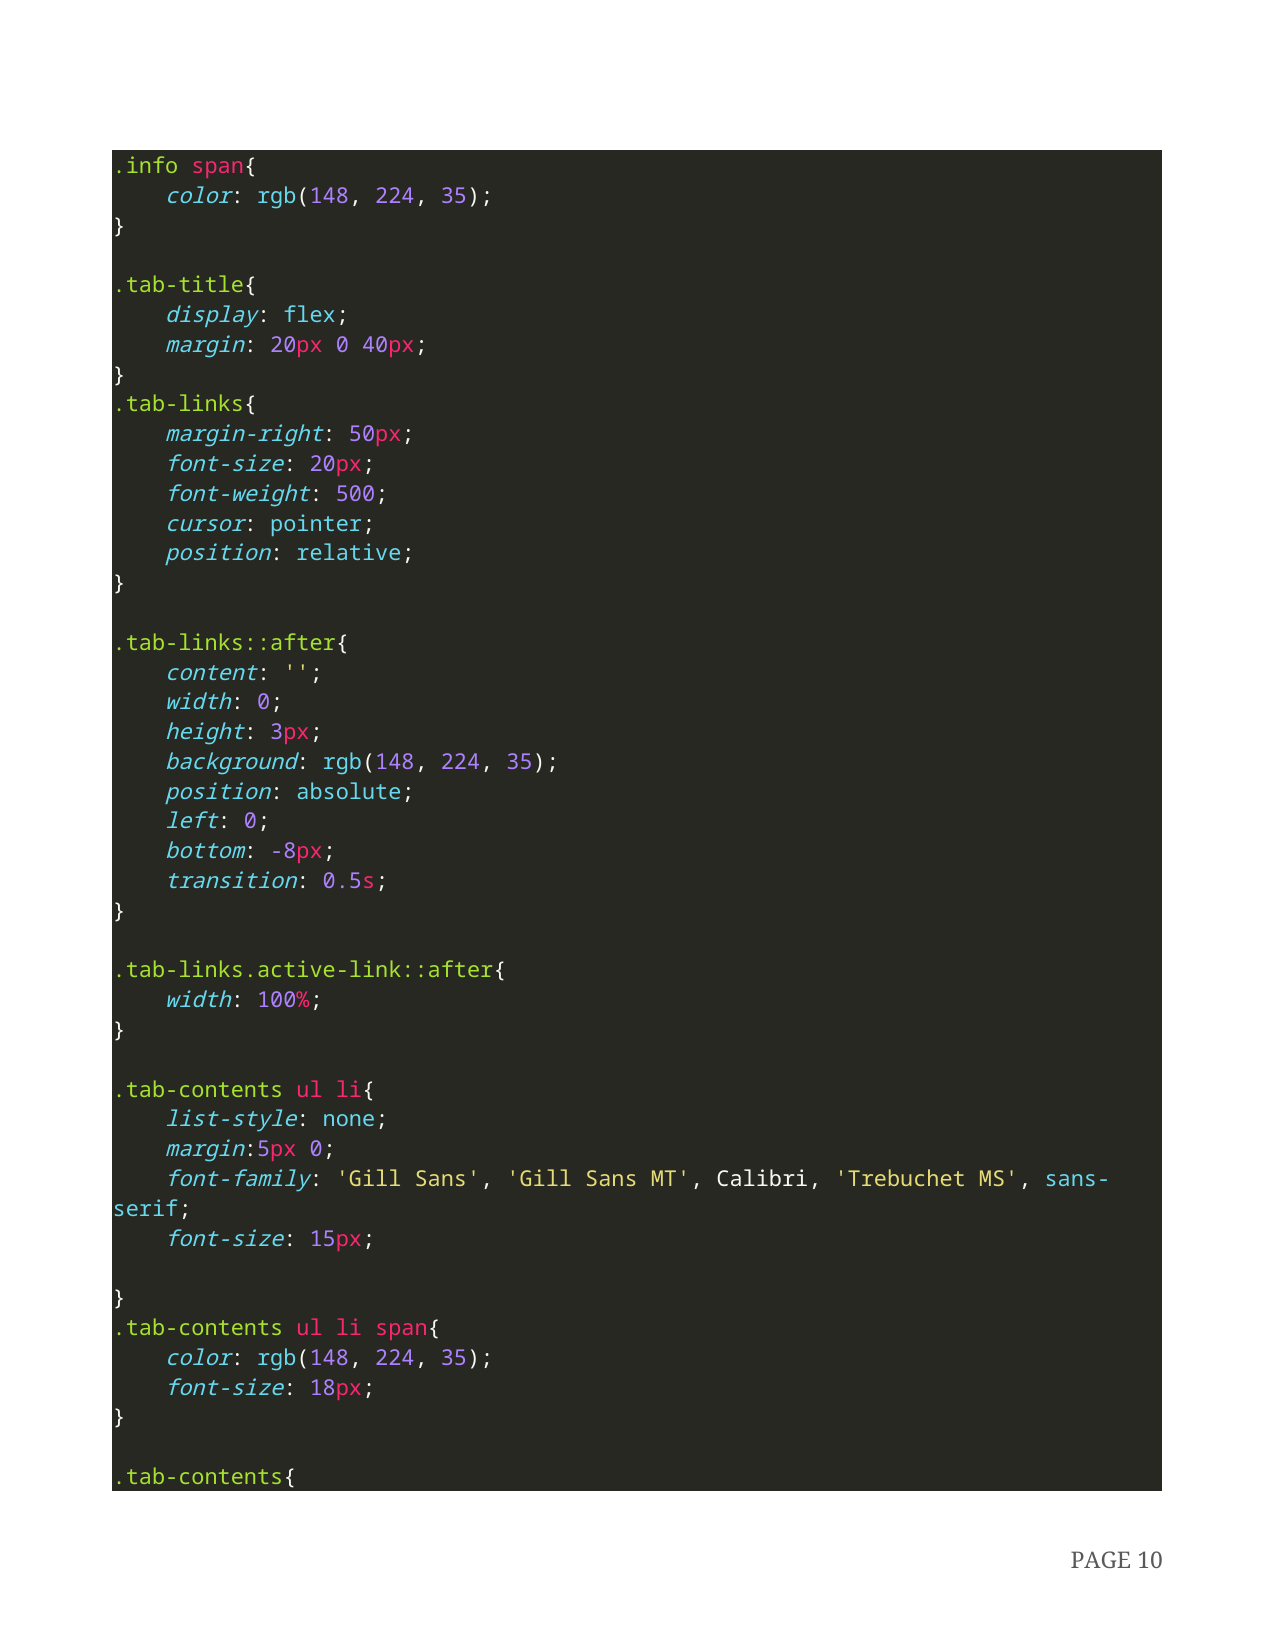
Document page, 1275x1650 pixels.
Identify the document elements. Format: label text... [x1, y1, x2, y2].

text transition: 0.5s; [112, 865, 1162, 895]
text position: absolute; [112, 776, 1162, 805]
text position: relative; [112, 537, 1162, 567]
text width: 100%; [112, 984, 1162, 1014]
text font-size: 18px; [112, 1371, 1162, 1401]
text } [112, 567, 1162, 597]
text font-family: 'Gill Sans', 'Gill Sans MT', Calibri, 'Trebuchet MS', sans-serif; [112, 1163, 1162, 1222]
text .tab-links::after{ [112, 627, 1162, 656]
text .tab-links{ [112, 388, 1162, 418]
text margin-right: 50px; [112, 418, 1162, 448]
text .tab-contents ul li{ [112, 1073, 1162, 1103]
text .info span{ [112, 150, 1162, 180]
text width: 0; [112, 686, 1162, 716]
text display: flex; [112, 299, 1162, 329]
text content: ''; [112, 656, 1162, 686]
text font-weight: 500; [112, 478, 1162, 507]
text margin:5px 0; [112, 1133, 1162, 1163]
text font-size: 20px; [112, 448, 1162, 478]
text .tab-title{ [112, 269, 1162, 299]
text background: rgb(148, 224, 35); [112, 746, 1162, 776]
text margin: 20px 0 40px; [112, 329, 1162, 358]
text cursor: pointer; [112, 507, 1162, 537]
text bottom: -8px; [112, 835, 1162, 865]
text } [112, 1014, 1162, 1044]
text } [112, 1401, 1162, 1431]
text } [112, 209, 1162, 239]
text .tab-contents ul li span{ [112, 1312, 1162, 1342]
text font-size: 15px; [112, 1222, 1162, 1252]
text left: 0; [112, 805, 1162, 835]
text .tab-contents{ [112, 1461, 1162, 1491]
text .tab-links.active-link::after{ [112, 954, 1162, 984]
text height: 3px; [112, 716, 1162, 746]
text color: rgb(148, 224, 35); [112, 1342, 1162, 1371]
text } [112, 895, 1162, 924]
text color: rgb(148, 224, 35); [112, 180, 1162, 209]
text } [112, 358, 1162, 388]
text } [112, 1282, 1162, 1312]
text list-style: none; [112, 1103, 1162, 1133]
